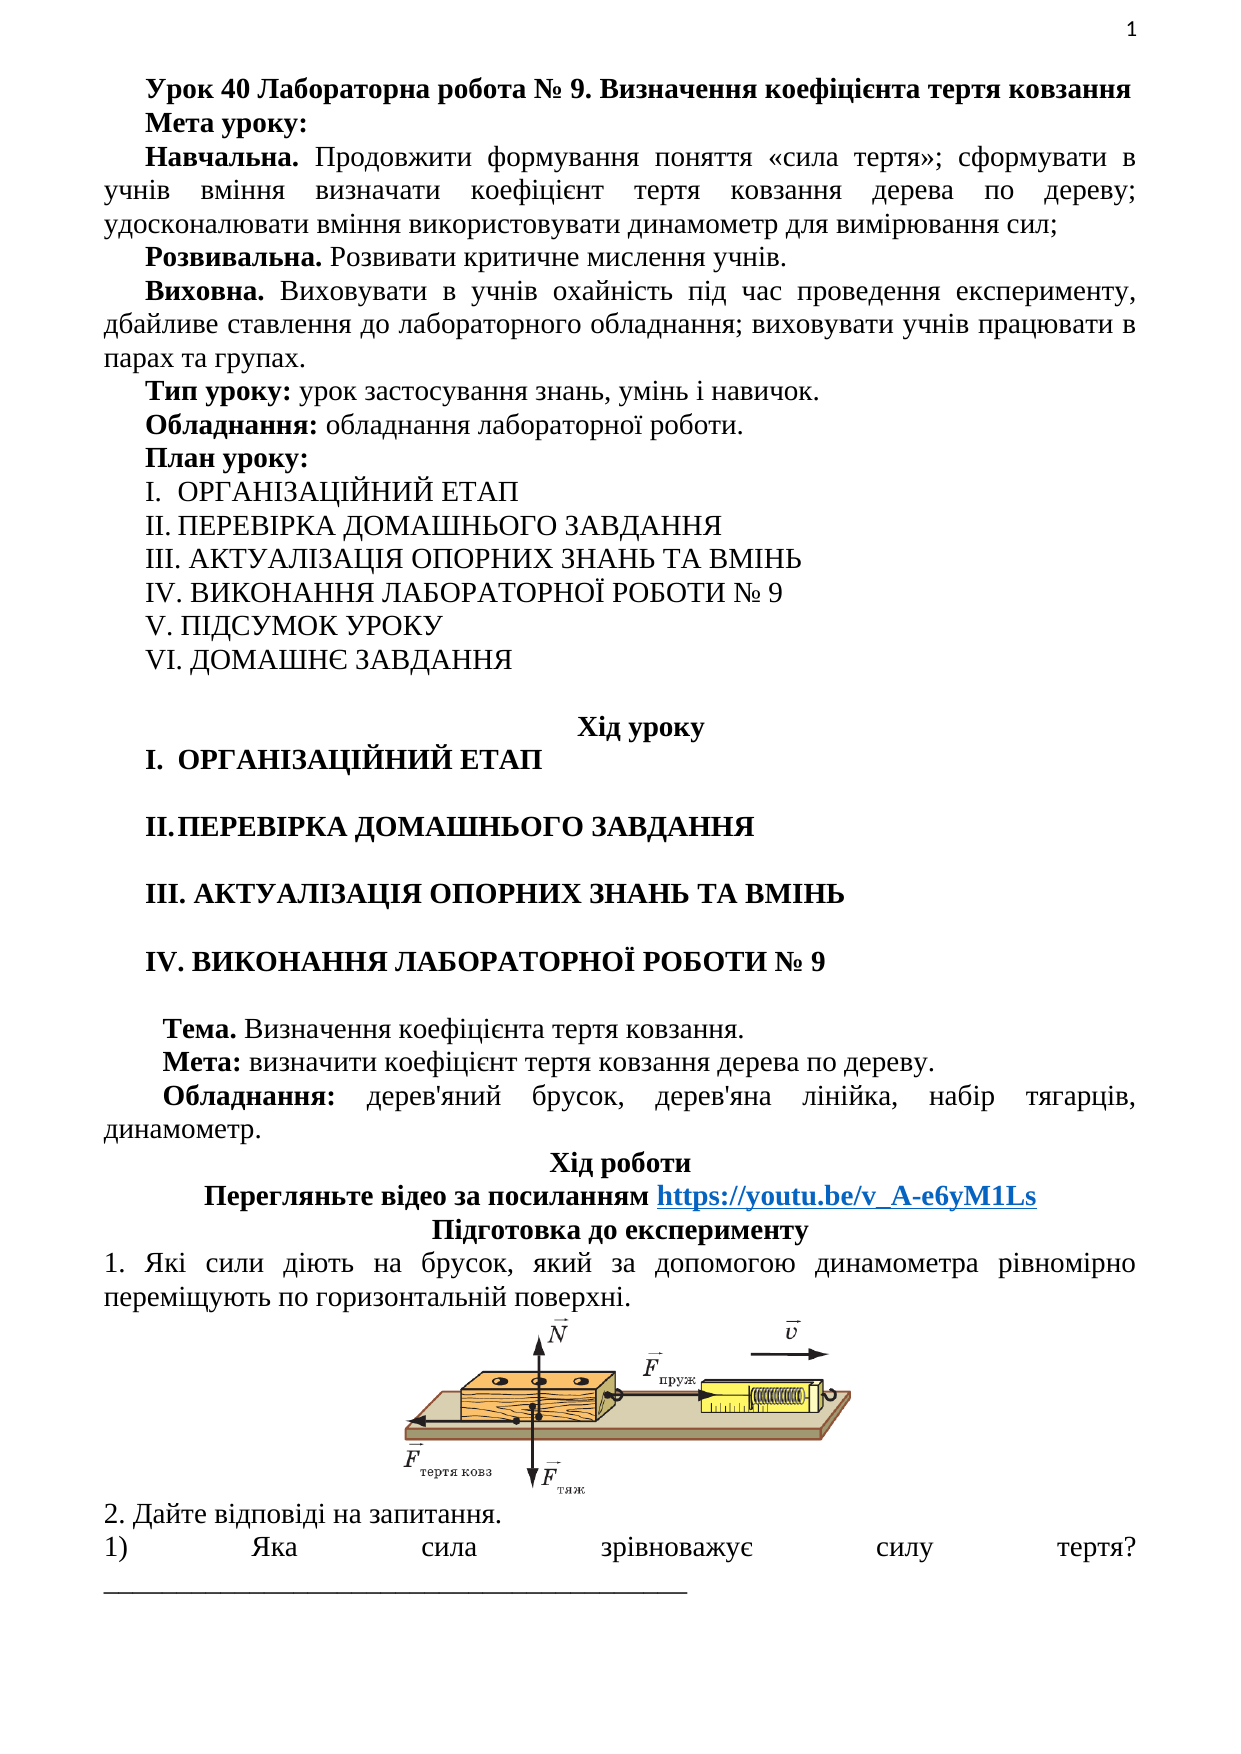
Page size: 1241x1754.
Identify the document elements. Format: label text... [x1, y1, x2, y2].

text Перегляньте відео за посиланням https://youtu.be/v_A-e6yM1Ls [103, 1178, 1137, 1212]
picture [387, 1312, 853, 1496]
text VI. ДОМАШНЄ ЗАВДАННЯ [103, 642, 1137, 675]
text IV. ВИКОНАННЯ ЛАБОРАТОРНОЇ РОБОТИ № 9 [103, 944, 1137, 977]
text IV. ВИКОНАННЯ ЛАБОРАТОРНОЇ РОБОТИ № 9 [103, 575, 1137, 608]
text Урок 40 Лабораторна робота № 9. Визначення коефіцієнта тертя ковзання [103, 72, 1137, 105]
text Хід уроку [103, 709, 1137, 742]
text Навчальна. Продовжити формування поняття «сила тертя»; сформувати в учнів вміння визначати коефіцієнт тертя ковзання дерева по дереву; удосконалювати вміння використовувати динамометр для вимірювання сил; [103, 139, 1137, 239]
text 1. Які сили діють на брусок, який за допомогою динамометра рівномірно переміщують по горизонтальній поверхні. [103, 1246, 1137, 1313]
text III. АКТУАЛІЗАЦІЯ ОПОРНИХ ЗНАНЬ ТА ВМІНЬ [103, 877, 1137, 910]
text Мета уроку: [103, 105, 1137, 139]
text Тип уроку: урок застосування знань, умінь і навичок. [103, 373, 1137, 407]
text Мета: визначити коефіцієнт тертя ковзання дерева по дереву. [103, 1044, 1137, 1078]
text І. ОРГАНІЗАЦІЙНИЙ ЕТАП [103, 742, 1137, 776]
text II. ПЕРЕВІРКА ДОМАШНЬОГО ЗАВДАННЯ [103, 508, 1137, 541]
text 2. Дайте відповіді на запитання. [103, 1496, 1137, 1529]
text І. ОРГАНІЗАЦІЙНИЙ ЕТАП [103, 474, 1137, 508]
text 1) Яка сила зрівноважує силу тертя? ________________________________________ [103, 1529, 1137, 1596]
text Виховна. Виховувати в учнів охайність під час проведення експерименту, дбайливе ставлення до лабораторного обладнання; виховувати учнів працювати в парах та групах. [103, 273, 1137, 373]
text III. АКТУАЛІЗАЦІЯ ОПОРНИХ ЗНАНЬ ТА ВМІНЬ [103, 541, 1137, 575]
text Підготовка до експерименту [103, 1212, 1137, 1246]
text План уроку: [103, 441, 1137, 474]
text Тема. Визначення коефіцієнта тертя ковзання. [103, 1011, 1137, 1044]
text V. ПІДСУМОК УРОКУ [103, 608, 1137, 642]
text II. ПЕРЕВІРКА ДОМАШНЬОГО ЗАВДАННЯ [103, 809, 1137, 843]
text Обладнання: обладнання лабораторної роботи. [103, 407, 1137, 441]
text Обладнання: дерев'яний брусок, дерев'яна лінійка, набір тягарців, динамометр. [103, 1078, 1137, 1145]
text Хід роботи [103, 1145, 1137, 1178]
text Розвивальна. Розвивати критичне мислення учнів. [103, 239, 1137, 273]
